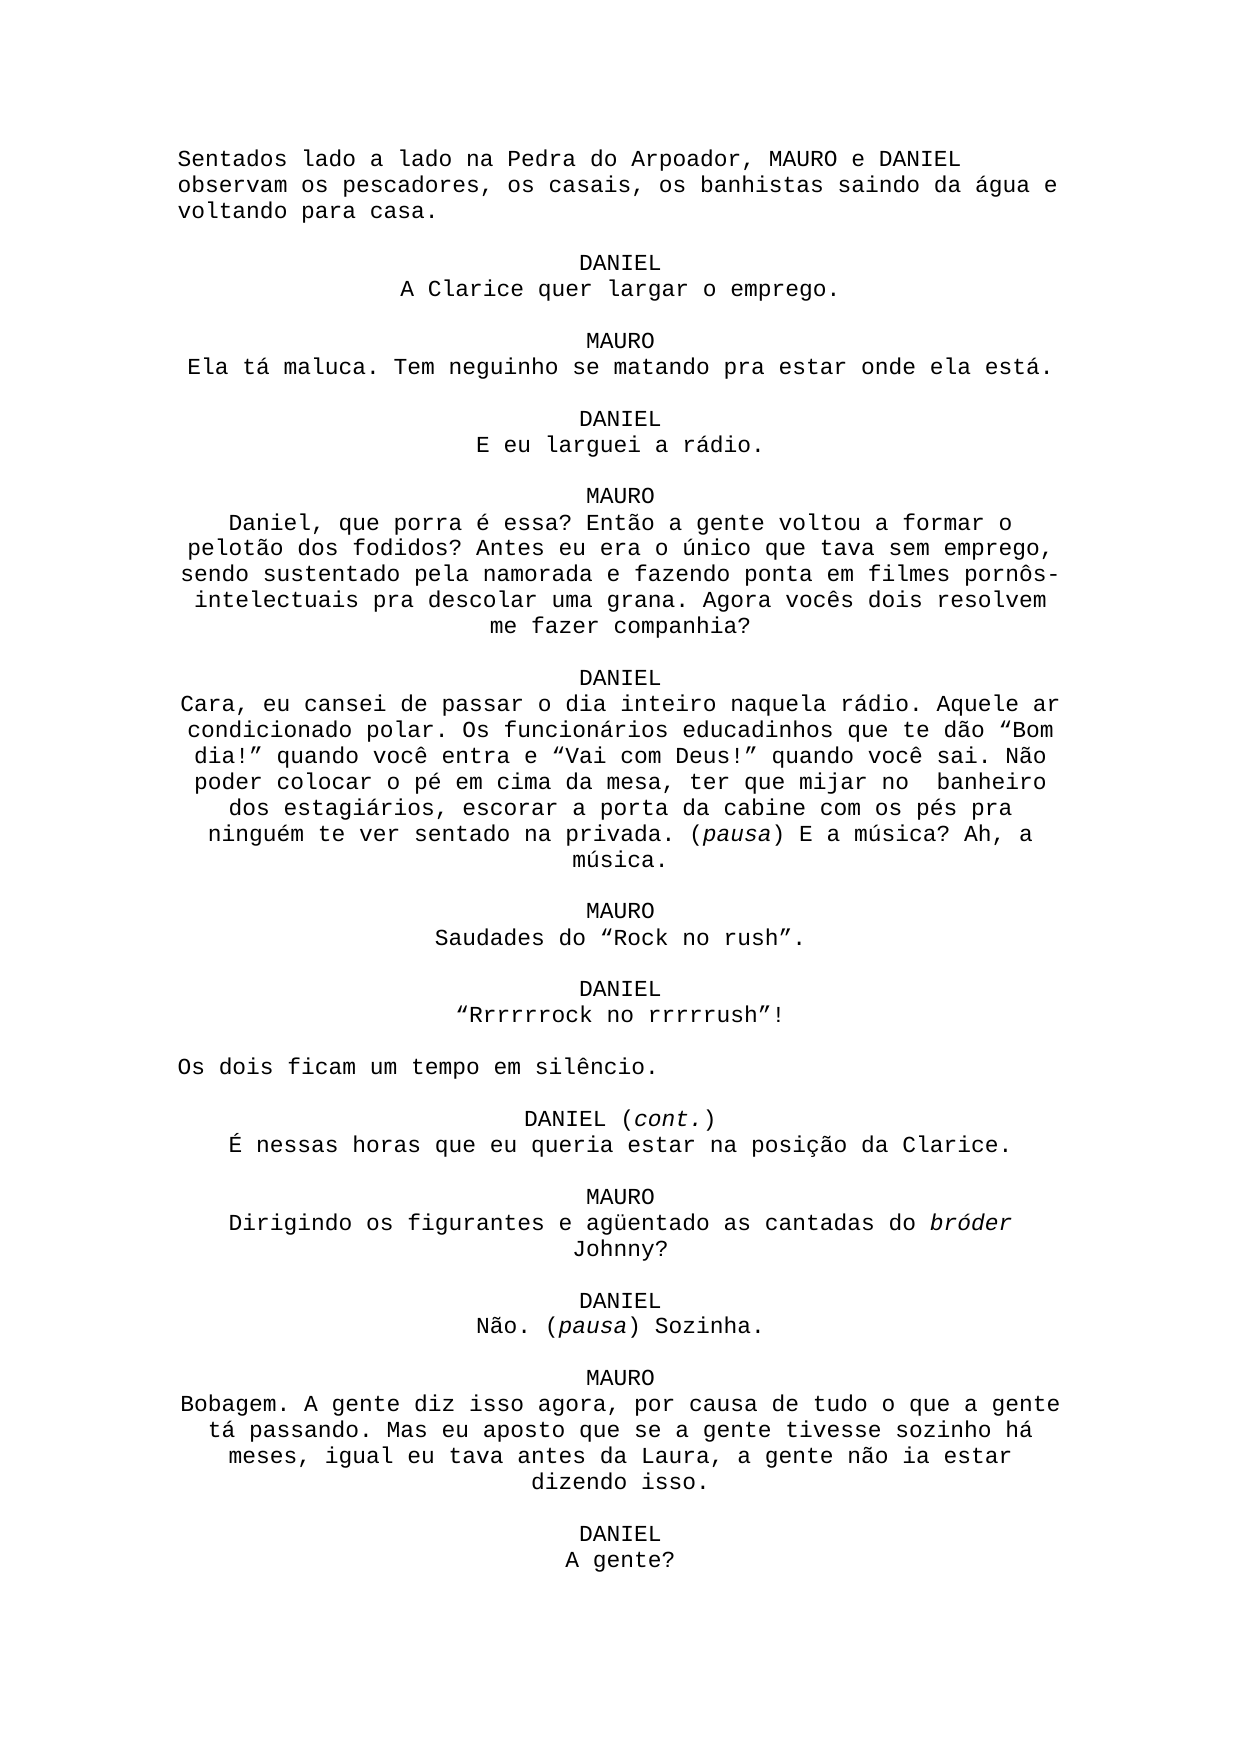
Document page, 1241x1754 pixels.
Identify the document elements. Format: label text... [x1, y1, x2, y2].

text DANIEL [177, 1289, 1063, 1315]
text E eu larguei a rádio. [177, 433, 1063, 459]
text Ela tá maluca. Tem neguinho se matando pra estar onde ela está. [177, 355, 1063, 381]
text MAURO [177, 1185, 1063, 1211]
text DANIEL [177, 251, 1063, 277]
text DANIEL [177, 407, 1063, 433]
text “Rrrrrrock no rrrrrush”! [177, 1004, 1063, 1029]
text DANIEL [177, 1522, 1063, 1548]
text A gente? [177, 1548, 1063, 1574]
text MAURO [177, 900, 1063, 926]
text A Clarice quer largar o emprego. [177, 277, 1063, 303]
text Os dois ficam um tempo em silêncio. [177, 1056, 1063, 1081]
text Dirigindo os figurantes e agüentado as cantadas do bróder Johnny? [177, 1211, 1063, 1263]
text DANIEL [177, 978, 1063, 1004]
text Daniel, que porra é essa? Então a gente voltou a formar o pelotão dos fodidos? Antes eu era o único que tava sem emprego, sendo sustentado pela namorada e fazendo ponta em filmes pornôs-intelectuais pra descolar uma grana. Agora vocês dois resolvem me fazer companhia? [177, 511, 1063, 641]
text DANIEL (cont.) [177, 1107, 1063, 1133]
text Não. (pausa) Sozinha. [177, 1315, 1063, 1341]
text DANIEL [177, 666, 1063, 692]
text Sentados lado a lado na Pedra do Arpoador, MAURO e DANIEL observam os pescadores, os casais, os banhistas saindo da água e voltando para casa. [177, 148, 1063, 226]
text MAURO [177, 485, 1063, 511]
text Bobagem. A gente diz isso agora, por causa de tudo o que a gente tá passando. Mas eu aposto que se a gente tivesse sozinho há meses, igual eu tava antes da Laura, a gente não ia estar dizendo isso. [177, 1393, 1063, 1496]
text Cara, eu cansei de passar o dia inteiro naquela rádio. Aquele ar condicionado polar. Os funcionários educadinhos que te dão “Bom dia!” quando você entra e “Vai com Deus!” quando você sai. Não poder colocar o pé em cima da mesa, ter que mijar no banheiro dos estagiários, escorar a porta da cabine com os pés pra ninguém te ver sentado na privada. (pausa) E a música? Ah, a música. [177, 692, 1063, 874]
text MAURO [177, 1367, 1063, 1393]
text É nessas horas que eu queria estar na posição da Clarice. [177, 1133, 1063, 1159]
text MAURO [177, 329, 1063, 355]
text Saudades do “Rock no rush”. [177, 926, 1063, 952]
